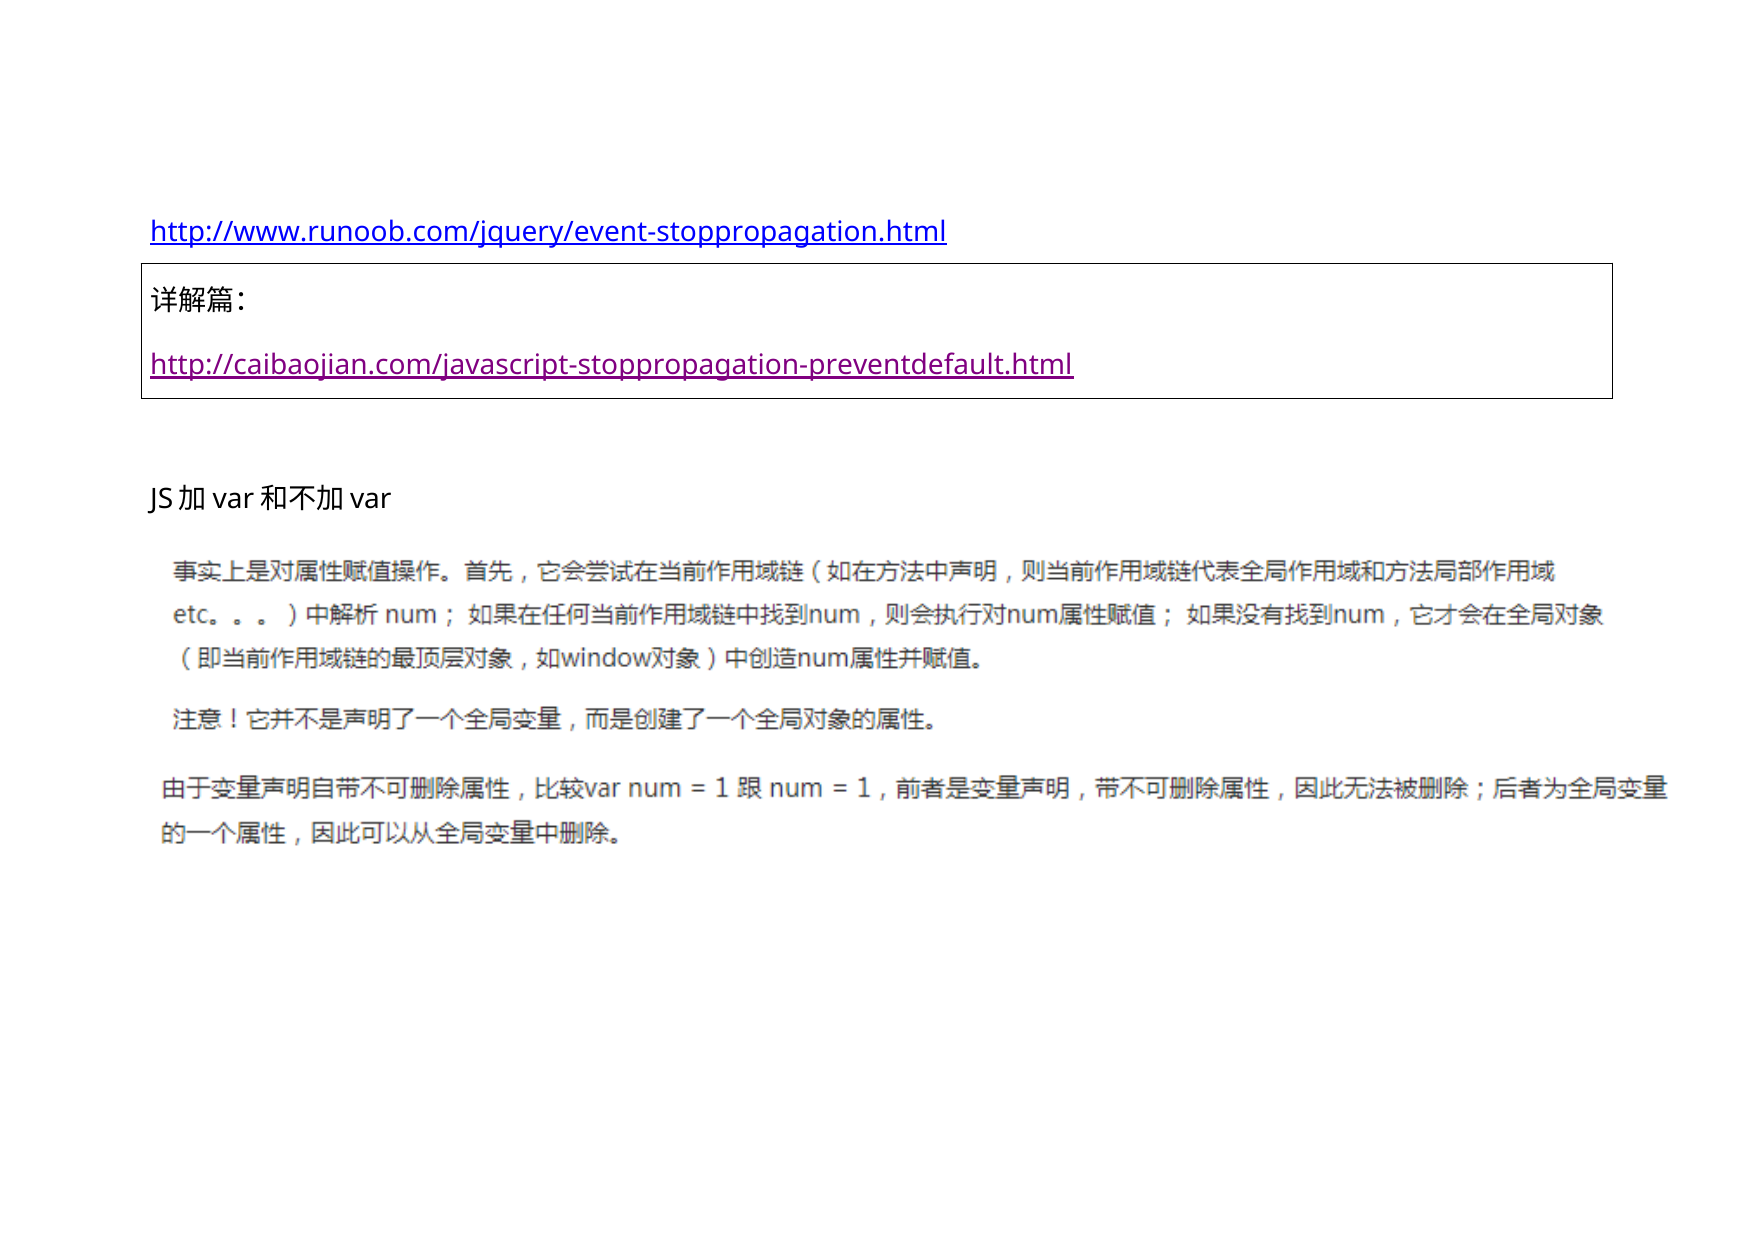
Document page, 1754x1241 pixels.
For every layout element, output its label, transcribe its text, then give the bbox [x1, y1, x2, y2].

text http://caibaojian.com/javascript-stoppropagation-preventdefault.html [142, 328, 1612, 398]
picture [150, 538, 1639, 747]
picture [150, 765, 1682, 878]
text JS加var和不加var [150, 464, 1604, 529]
text http://www.runoob.com/jquery/event-stoppropagation.html [150, 198, 1604, 263]
text 详解篇： [142, 264, 1612, 328]
